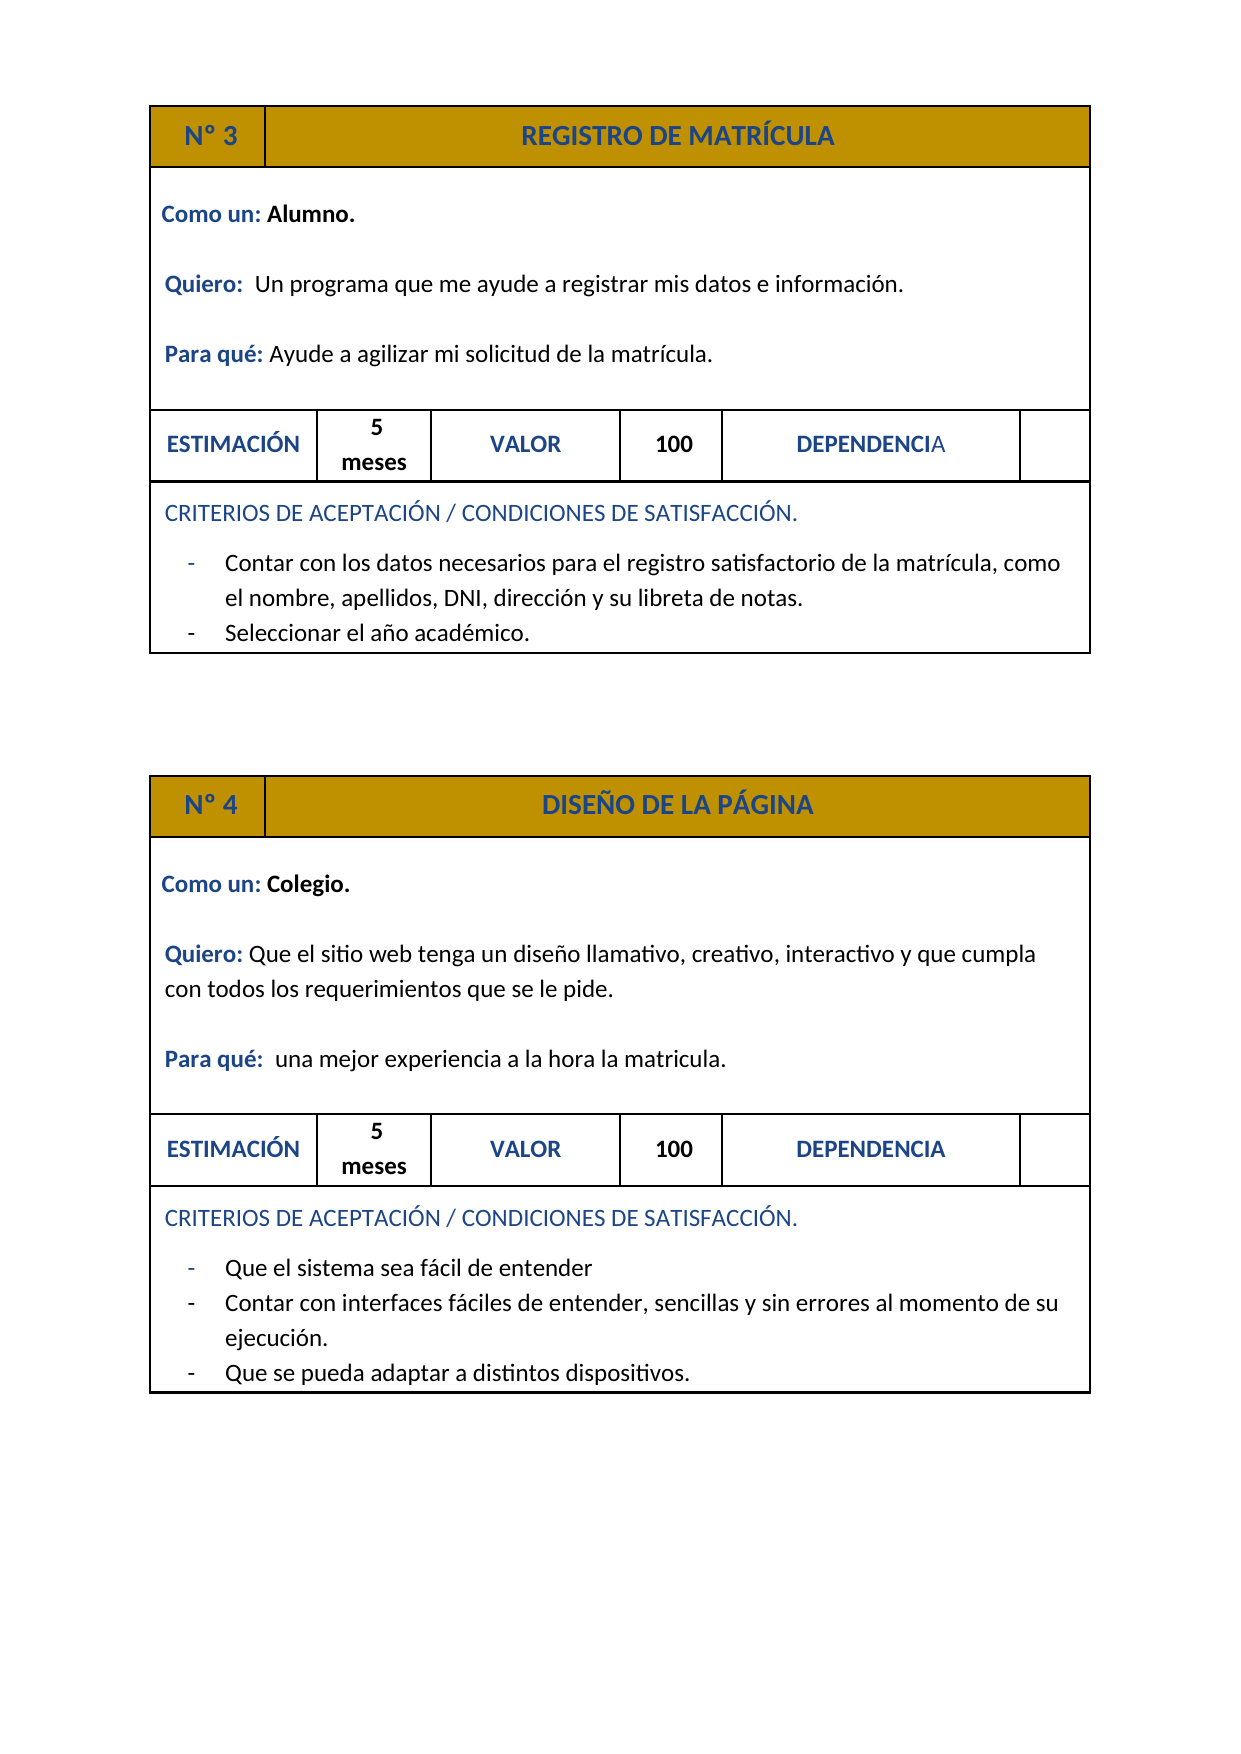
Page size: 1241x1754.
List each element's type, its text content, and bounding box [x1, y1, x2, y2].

table_header Nº 4 [151, 777, 264, 836]
table_cell VALOR [432, 411, 619, 480]
table_cell Como un: Colegio. Quiero: Que el sitio web tenga un diseño llamativo, creativo, interactivo y que cumpla con todos los requerimientos que se le pide. Para qué: una mejor experiencia a la hora la matricula. [151, 838, 1089, 1113]
table_header DISEÑO DE LA PÁGINA [266, 777, 1089, 836]
table_cell DEPENDENCIA [723, 411, 1019, 480]
table_cell [1021, 1115, 1089, 1185]
table_header Nº 3 [151, 107, 264, 166]
table_header REGISTRO DE MATRÍCULA [266, 107, 1089, 166]
table_cell 5 meses [318, 1115, 430, 1185]
table_cell ESTIMACIÓN [151, 411, 316, 480]
table_cell Contar con los datos necesarios para el registro satisfactorio de la matrícula, como el nombre, apellidos, DNI, dirección y su libreta de notas. Seleccionar el año académico. [151, 547, 1089, 652]
table_cell DEPENDENCIA [723, 1115, 1019, 1185]
table_cell 5 meses [318, 411, 430, 480]
table_cell 100 [621, 1115, 721, 1185]
table_cell CRITERIOS DE ACEPTACIÓN / CONDICIONES DE SATISFACCIÓN. [151, 1187, 1089, 1252]
table_cell ESTIMACIÓN [151, 1115, 316, 1185]
table_cell Como un: Alumno. Quiero: Un programa que me ayude a registrar mis datos e información. Para qué: Ayude a agilizar mi solicitud de la matrícula. [151, 168, 1089, 408]
table_cell Que el sistema sea fácil de entender Contar con interfaces fáciles de entender, sencillas y sin errores al momento de su ejecución. Que se pueda adaptar a distintos dispositivos. [151, 1252, 1089, 1391]
table_cell 100 [621, 411, 721, 480]
table_cell [1021, 411, 1089, 480]
table_cell VALOR [432, 1115, 619, 1185]
table_cell CRITERIOS DE ACEPTACIÓN / CONDICIONES DE SATISFACCIÓN. [151, 483, 1089, 547]
